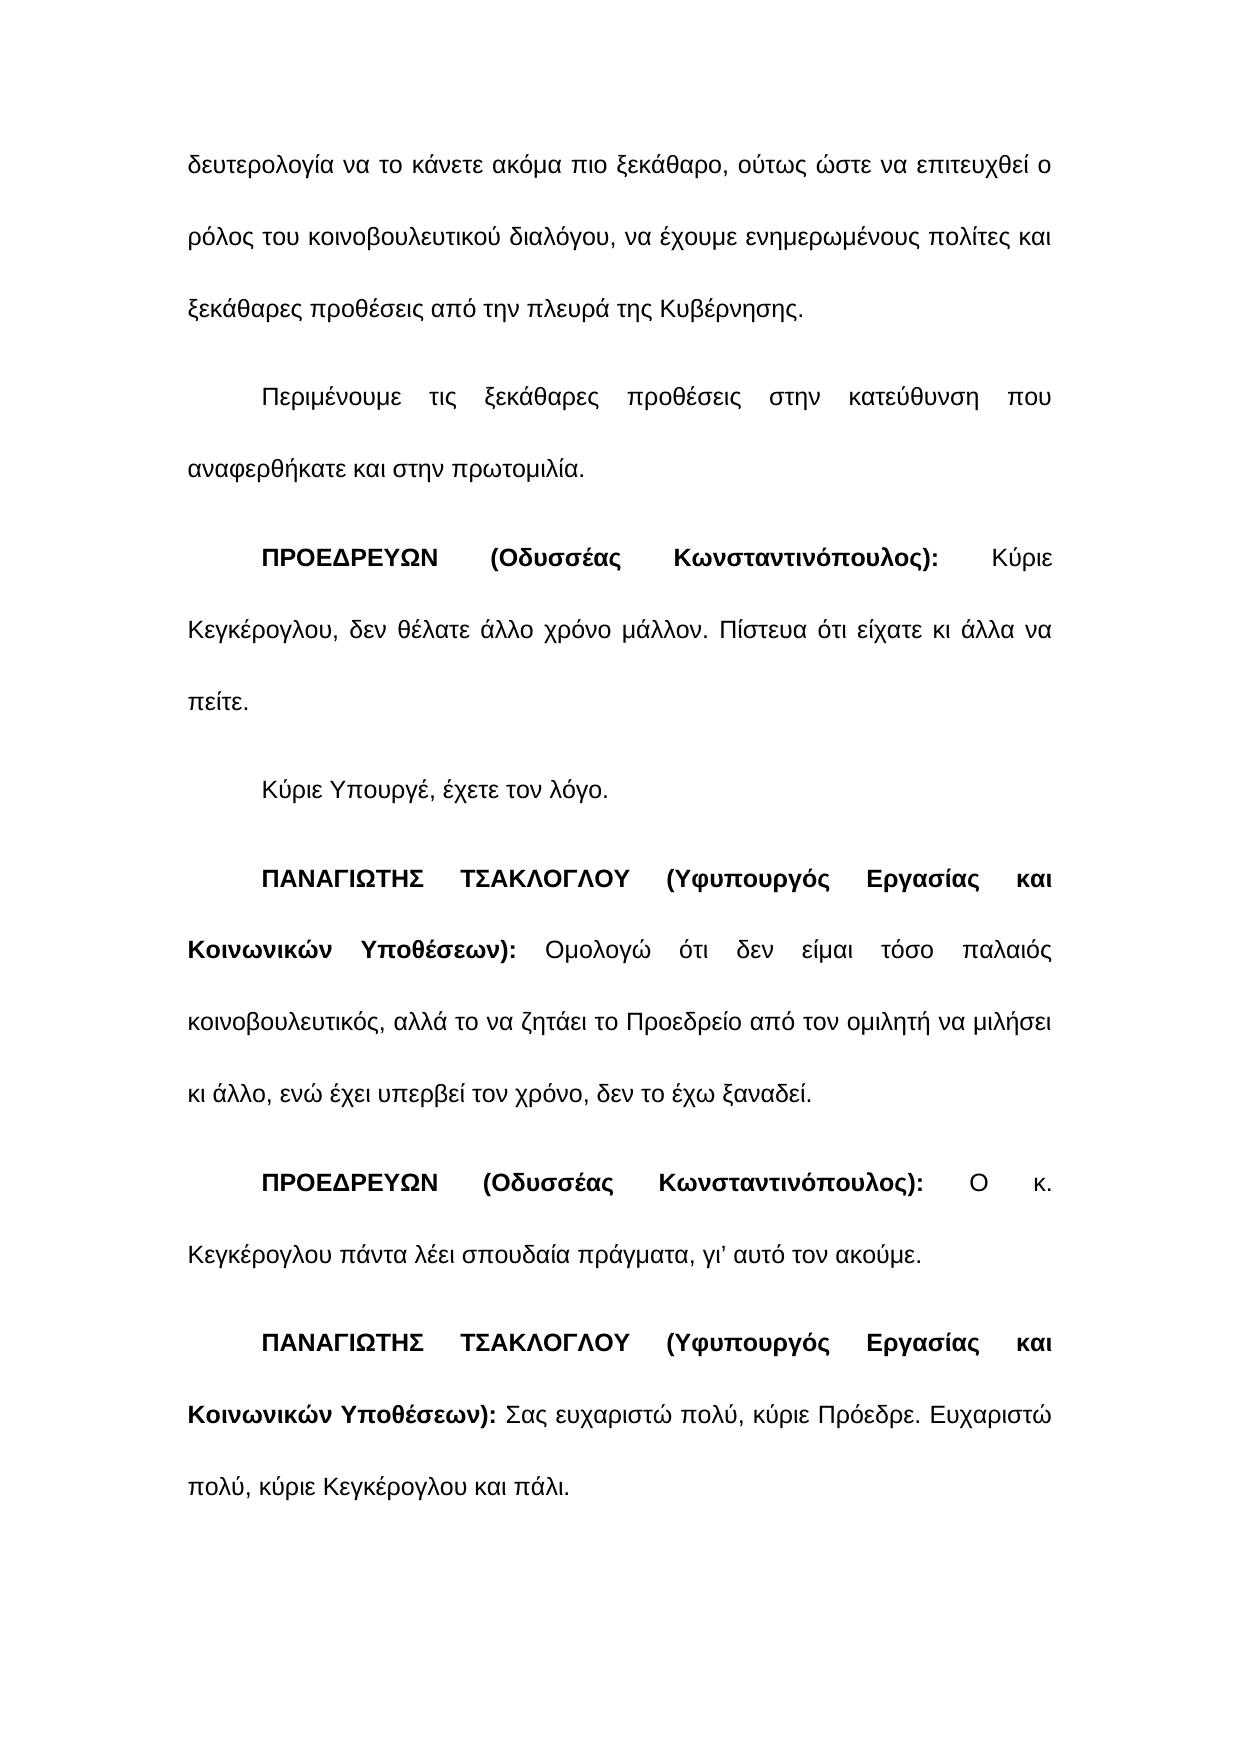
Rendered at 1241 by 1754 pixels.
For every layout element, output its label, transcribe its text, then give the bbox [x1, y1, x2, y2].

text ΠΑΝΑΓΙΩΤΗΣ ΤΣΑΚΛΟΓΛΟΥ (Υφυπουργός Εργασίας και Κοινωνικών Υποθέσεων): Σας ευχαριστώ πολύ, κύριε Πρόεδρε. Ευχαριστώ πολύ, κύριε Κεγκέρογλου και πάλι. [187, 1328, 1053, 1501]
text Περιμένουμε τις ξεκάθαρες προθέσεις στην κατεύθυνση που αναφερθήκατε και στην πρωτομιλία. [187, 382, 1053, 483]
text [187, 150, 1053, 322]
text ΠΡΟΕΔΡΕΥΩΝ (Οδυσσέας Κωνσταντινόπουλος): Κύριε Κεγκέρογλου, δεν θέλατε άλλο χρόνο μάλλον. Πίστευα ότι είχατε κι άλλα να πείτε. [187, 543, 1053, 715]
text Κύριε Υπουργέ, έχετε τον λόγο. [187, 775, 1053, 804]
text ΠΡΟΕΔΡΕΥΩΝ (Οδυσσέας Κωνσταντινόπουλος): Ο κ. Κεγκέρογλου πάντα λέει σπουδαία πράγματα, γι’ αυτό τον ακούμε. [187, 1168, 1053, 1268]
text ΠΑΝΑΓΙΩΤΗΣ ΤΣΑΚΛΟΓΛΟΥ (Υφυπουργός Εργασίας και Κοινωνικών Υποθέσεων): Ομολογώ ότι δεν είμαι τόσο παλαιός κοινοβουλευτικός, αλλά το να ζητάει το Προεδρείο από τον ομιλητή να μιλήσει κι άλλο, ενώ έχει υπερβεί τον χρόνο, δεν το έχω ξαναδεί. [187, 863, 1053, 1108]
